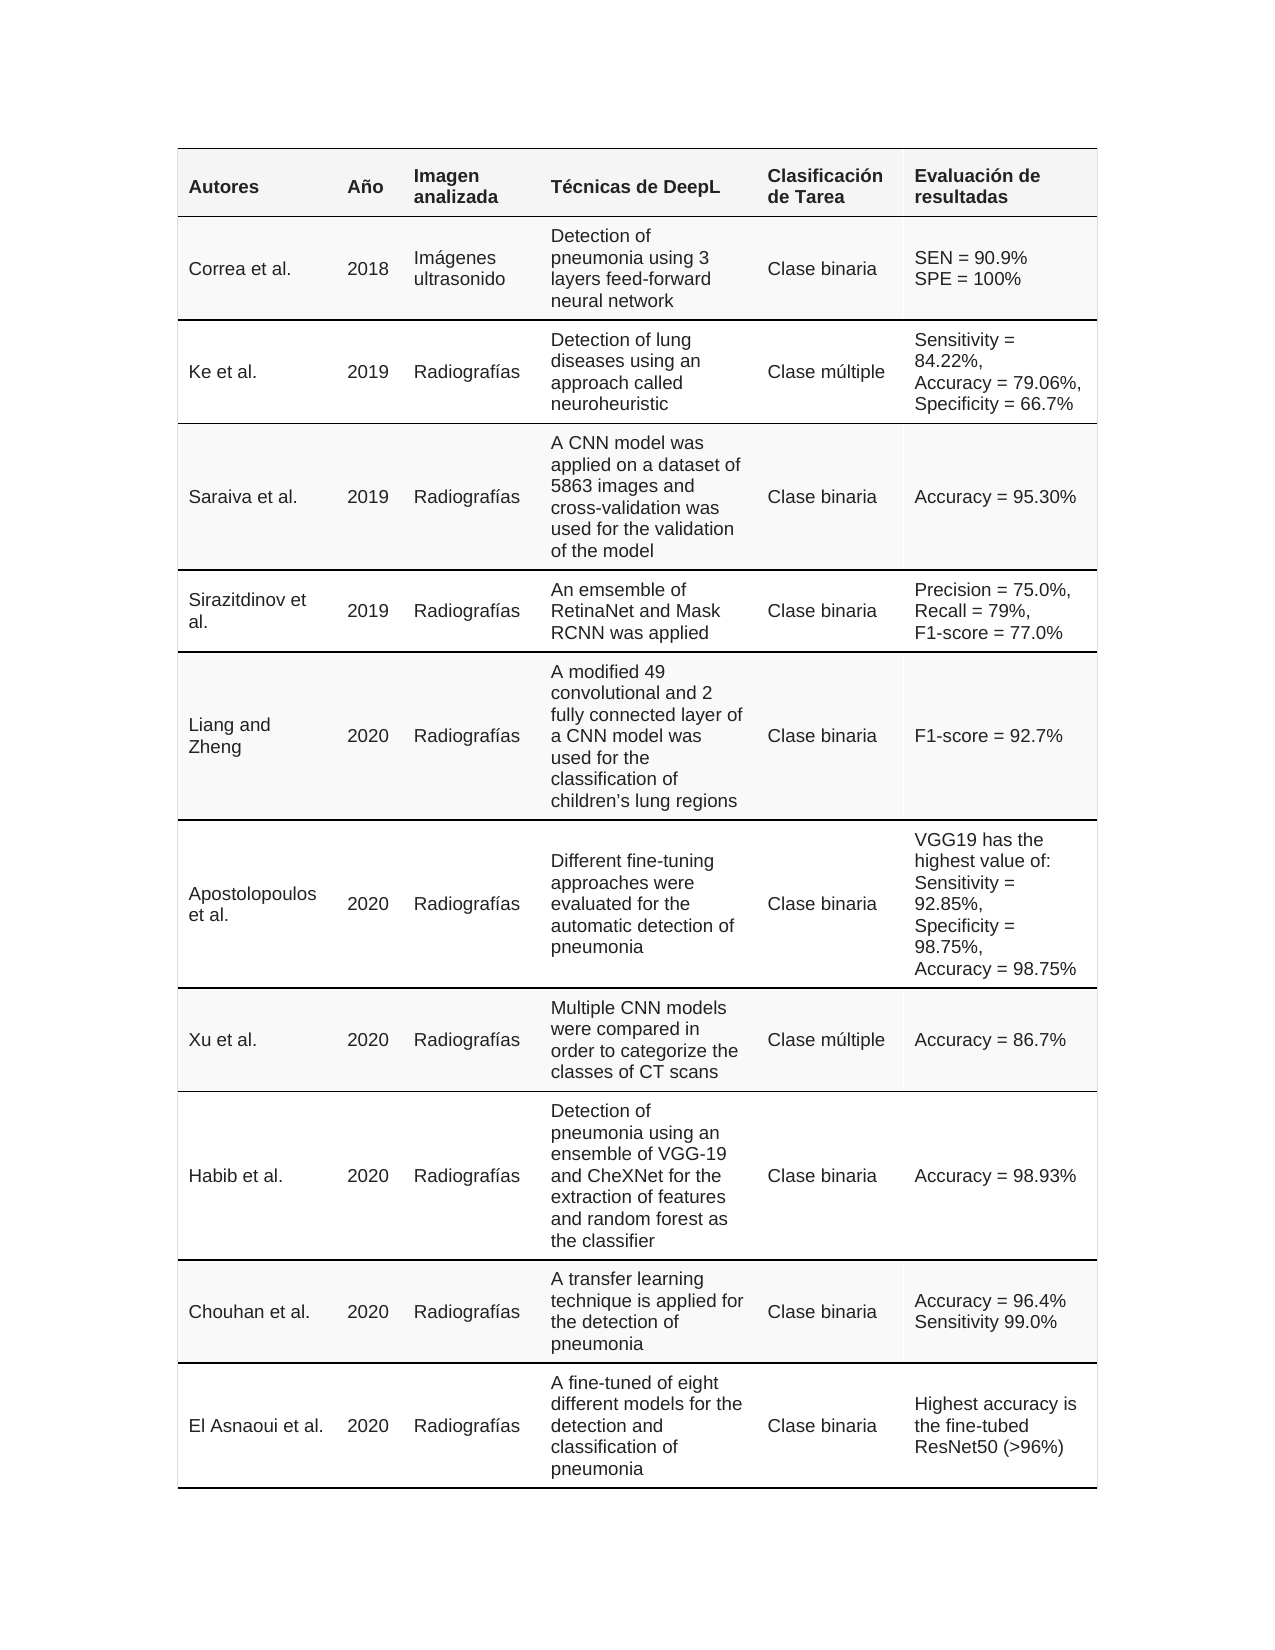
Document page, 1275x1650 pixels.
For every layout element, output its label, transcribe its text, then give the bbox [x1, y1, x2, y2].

table_header Clasificación de Tarea [756, 149, 903, 216]
table_cell Detection of pneumonia using an ensemble of VGG-19 and CheXNet for the extraction of features and random forest as the classifier [540, 1092, 756, 1259]
table_cell A fine-tuned of eight different models for the detection and classification of pneumonia [540, 1364, 756, 1487]
table_cell Clase binaria [756, 821, 903, 987]
table_cell Precision = 75.0%, Recall = 79%, F1-score = 77.0% [904, 571, 1097, 651]
table_cell Clase binaria [756, 653, 903, 819]
table_cell Accuracy = 95.30% [904, 424, 1097, 569]
table_cell Clase múltiple [756, 321, 903, 423]
table_cell Ke et al. [178, 321, 336, 423]
table_cell Radiografías [403, 821, 540, 987]
table_cell El Asnaoui et al. [178, 1364, 336, 1487]
table_cell Radiografías [403, 321, 540, 423]
table_cell SEN = 90.9% SPE = 100% [904, 217, 1097, 319]
table_cell VGG19 has the highest value of: Sensitivity = 92.85%, Specificity = 98.75%, Accuracy = 98.75% [904, 821, 1097, 987]
table_cell 2019 [336, 321, 403, 423]
table_cell Accuracy = 96.4% Sensitivity 99.0% [904, 1261, 1097, 1362]
table_cell Sirazitdinov et al. [178, 571, 336, 651]
table_cell Clase binaria [756, 571, 903, 651]
table_cell Saraiva et al. [178, 424, 336, 569]
table_cell 2018 [336, 217, 403, 319]
table_cell Radiografías [403, 424, 540, 569]
table_header Técnicas de DeepL [540, 149, 756, 216]
table_cell 2020 [336, 821, 403, 987]
table_cell Different fine-tuning approaches were evaluated for the automatic detection of pneumonia [540, 821, 756, 987]
table_cell Radiografías [403, 1364, 540, 1487]
table_cell Chouhan et al. [178, 1261, 336, 1362]
table_cell A transfer learning technique is applied for the detection of pneumonia [540, 1261, 756, 1362]
table_header Imagen analizada [403, 149, 540, 216]
table_cell 2019 [336, 571, 403, 651]
table_cell Clase binaria [756, 424, 903, 569]
table_cell Radiografías [403, 989, 540, 1091]
table_cell A CNN model was applied on a dataset of 5863 images and cross-validation was used for the validation of the model [540, 424, 756, 569]
table_cell Accuracy = 98.93% [904, 1092, 1097, 1259]
table_cell Highest accuracy is the fine-tubed ResNet50 (>96%) [904, 1364, 1097, 1487]
table_cell Sensitivity = 84.22%, Accuracy = 79.06%, Specificity = 66.7% [904, 321, 1097, 423]
table_cell Imágenes ultrasonido [403, 217, 540, 319]
table_cell 2020 [336, 1261, 403, 1362]
table_cell Xu et al. [178, 989, 336, 1091]
table_cell Detection of lung diseases using an approach called neuroheuristic [540, 321, 756, 423]
table_cell Radiografías [403, 1261, 540, 1362]
table_cell F1-score = 92.7% [904, 653, 1097, 819]
table_cell 2020 [336, 989, 403, 1091]
table_header Evaluación de resultadas [904, 149, 1097, 216]
table_cell Clase binaria [756, 1092, 903, 1259]
table_cell 2020 [336, 1364, 403, 1487]
table_cell 2020 [336, 1092, 403, 1259]
table_cell Radiografías [403, 653, 540, 819]
table_header Autores [178, 149, 336, 216]
table_cell Multiple CNN models were compared in order to categorize the classes of CT scans [540, 989, 756, 1091]
table_cell 2019 [336, 424, 403, 569]
table_cell 2020 [336, 653, 403, 819]
table_cell Detection of pneumonia using 3 layers feed-forward neural network [540, 217, 756, 319]
table_cell Clase binaria [756, 1364, 903, 1487]
table_cell An emsemble of RetinaNet and Mask RCNN was applied [540, 571, 756, 651]
table_cell A modified 49 convolutional and 2 fully connected layer of a CNN model was used for the classification of children’s lung regions [540, 653, 756, 819]
table_cell Clase múltiple [756, 989, 903, 1091]
table_cell Habib et al. [178, 1092, 336, 1259]
table_cell Clase binaria [756, 1261, 903, 1362]
table_header Año [336, 149, 403, 216]
table_cell Accuracy = 86.7% [904, 989, 1097, 1091]
table_cell Radiografías [403, 571, 540, 651]
table_cell Apostolopoulos et al. [178, 821, 336, 987]
table_cell Liang and Zheng [178, 653, 336, 819]
table_cell Correa et al. [178, 217, 336, 319]
table_cell Radiografías [403, 1092, 540, 1259]
table_cell Clase binaria [756, 217, 903, 319]
